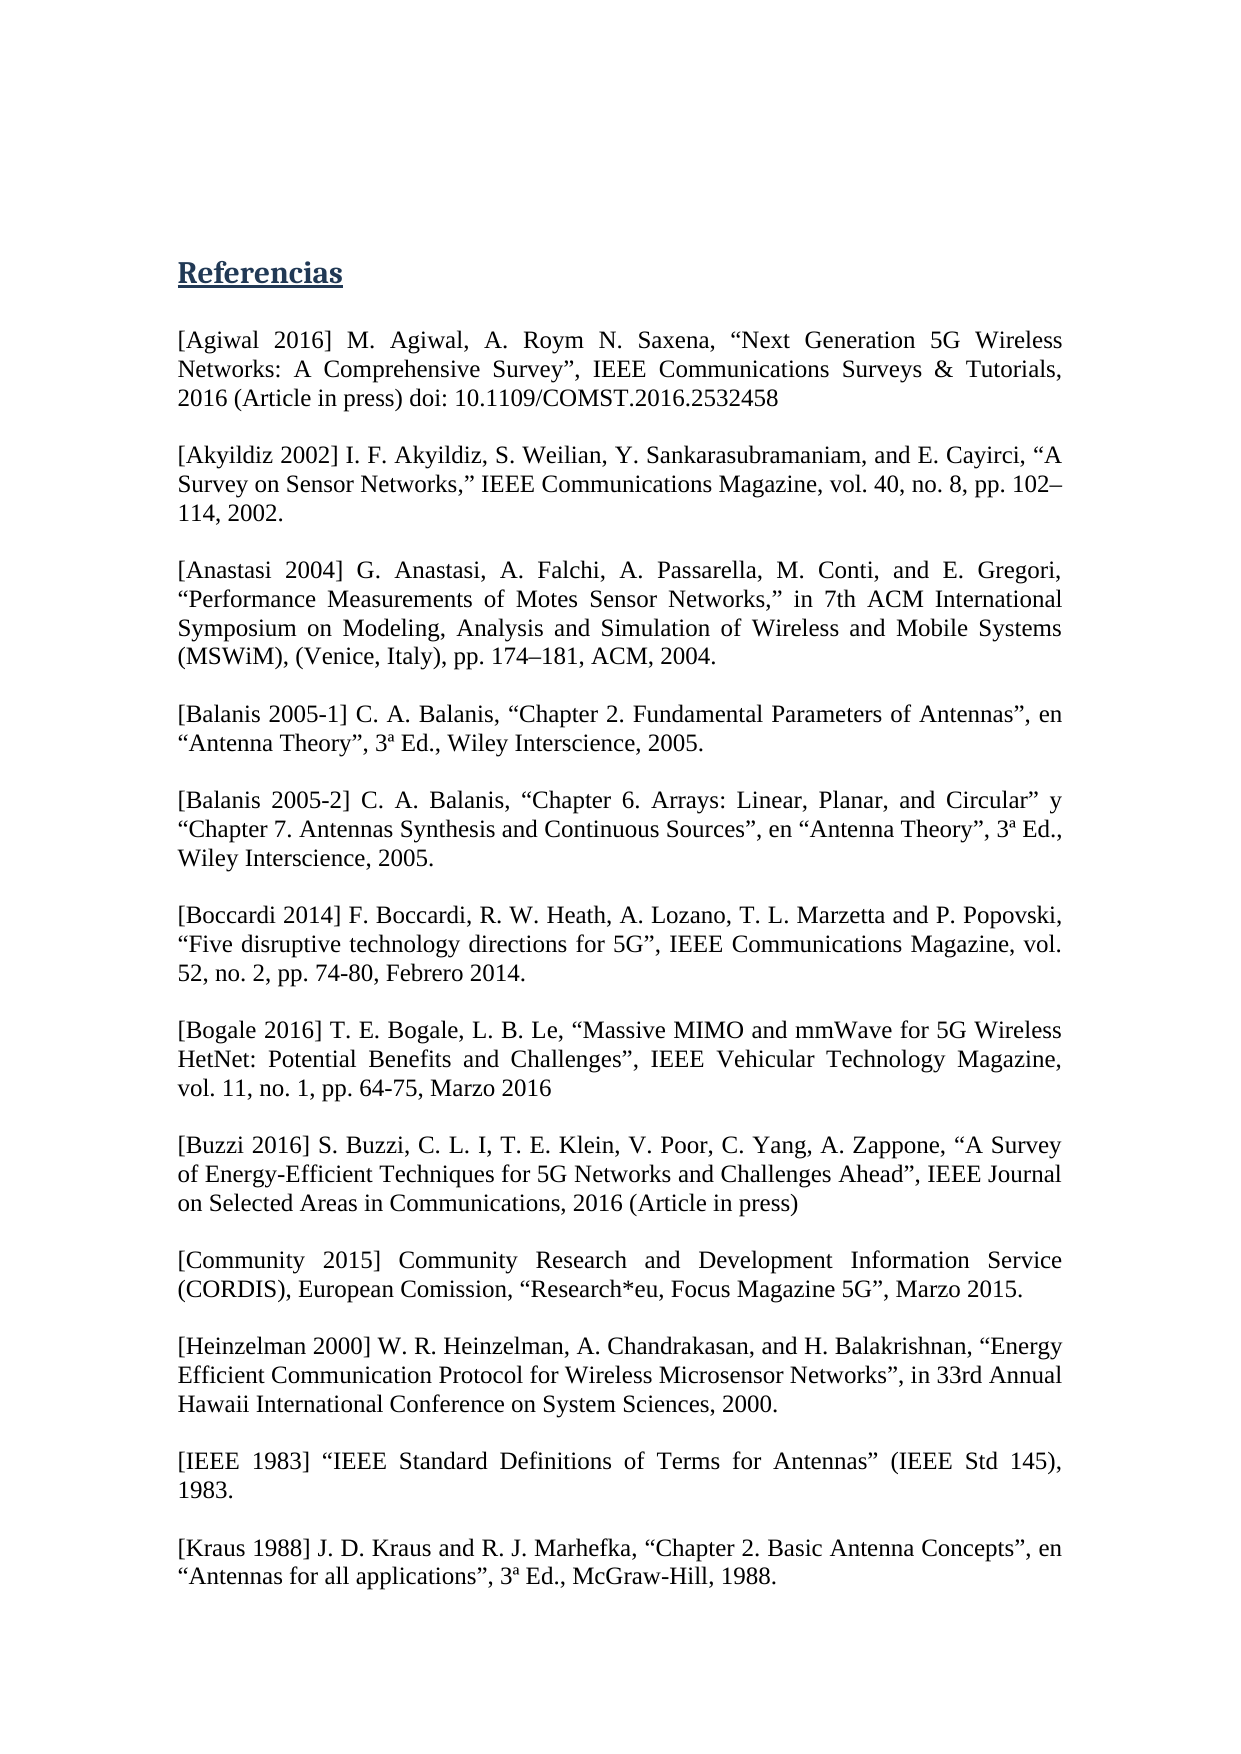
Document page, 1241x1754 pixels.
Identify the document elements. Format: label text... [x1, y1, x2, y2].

text [Heinzelman 2000] W. R. Heinzelman, A. Chandrakasan, and H. Balakrishnan, “Energy Efficient Communication Protocol for Wireless Microsensor Networks”, in 33rd Annual Hawaii International Conference on System Sciences, 2000. [177, 1331, 1063, 1418]
text [Agiwal 2016] M. Agiwal, A. Roym N. Saxena, “Next Generation 5G Wireless Networks: A Comprehensive Survey”, IEEE Communications Surveys & Tutorials, 2016 (Article in press) doi: 10.1109/COMST.2016.2532458 [177, 325, 1063, 411]
text [Balanis 2005-1] C. A. Balanis, “Chapter 2. Fundamental Parameters of Antennas”, en “Antenna Theory”, 3ª Ed., Wiley Interscience, 2005. [177, 699, 1063, 756]
text [Anastasi 2004] G. Anastasi, A. Falchi, A. Passarella, M. Conti, and E. Gregori, “Performance Measurements of Motes Sensor Networks,” in 7th ACM International Symposium on Modeling, Analysis and Simulation of Wireless and Mobile Systems (MSWiM), (Venice, Italy), pp. 174–181, ACM, 2004. [177, 555, 1063, 670]
subtitle Referencias [177, 255, 1063, 291]
text [Boccardi 2014] F. Boccardi, R. W. Heath, A. Lozano, T. L. Marzetta and P. Popovski, “Five disruptive technology directions for 5G”, IEEE Communications Magazine, vol. 52, no. 2, pp. 74-80, Febrero 2014. [177, 900, 1063, 986]
text [Bogale 2016] T. E. Bogale, L. B. Le, “Massive MIMO and mmWave for 5G Wireless HetNet: Potential Benefits and Challenges”, IEEE Vehicular Technology Magazine, vol. 11, no. 1, pp. 64-75, Marzo 2016 [177, 1015, 1063, 1101]
text [Kraus 1988] J. D. Kraus and R. J. Marhefka, “Chapter 2. Basic Antenna Concepts”, en “Antennas for all applications”, 3ª Ed., McGraw-Hill, 1988. [177, 1533, 1063, 1590]
text [IEEE 1983] “IEEE Standard Definitions of Terms for Antennas” (IEEE Std 145), 1983. [177, 1446, 1063, 1504]
text [Community 2015] Community Research and Development Information Service (CORDIS), European Comission, “Research*eu, Focus Magazine 5G”, Marzo 2015. [177, 1245, 1063, 1303]
text [Buzzi 2016] S. Buzzi, C. L. I, T. E. Klein, V. Poor, C. Yang, A. Zappone, “A Survey of Energy-Efficient Techniques for 5G Networks and Challenges Ahead”, IEEE Journal on Selected Areas in Communications, 2016 (Article in press) [177, 1130, 1063, 1216]
text [Balanis 2005-2] C. A. Balanis, “Chapter 6. Arrays: Linear, Planar, and Circular” y “Chapter 7. Antennas Synthesis and Continuous Sources”, en “Antenna Theory”, 3ª Ed., Wiley Interscience, 2005. [177, 785, 1063, 871]
text [Akyildiz 2002] I. F. Akyildiz, S. Weilian, Y. Sankarasubramaniam, and E. Cayirci, “A Survey on Sensor Networks,” IEEE Communications Magazine, vol. 40, no. 8, pp. 102–114, 2002. [177, 440, 1063, 526]
